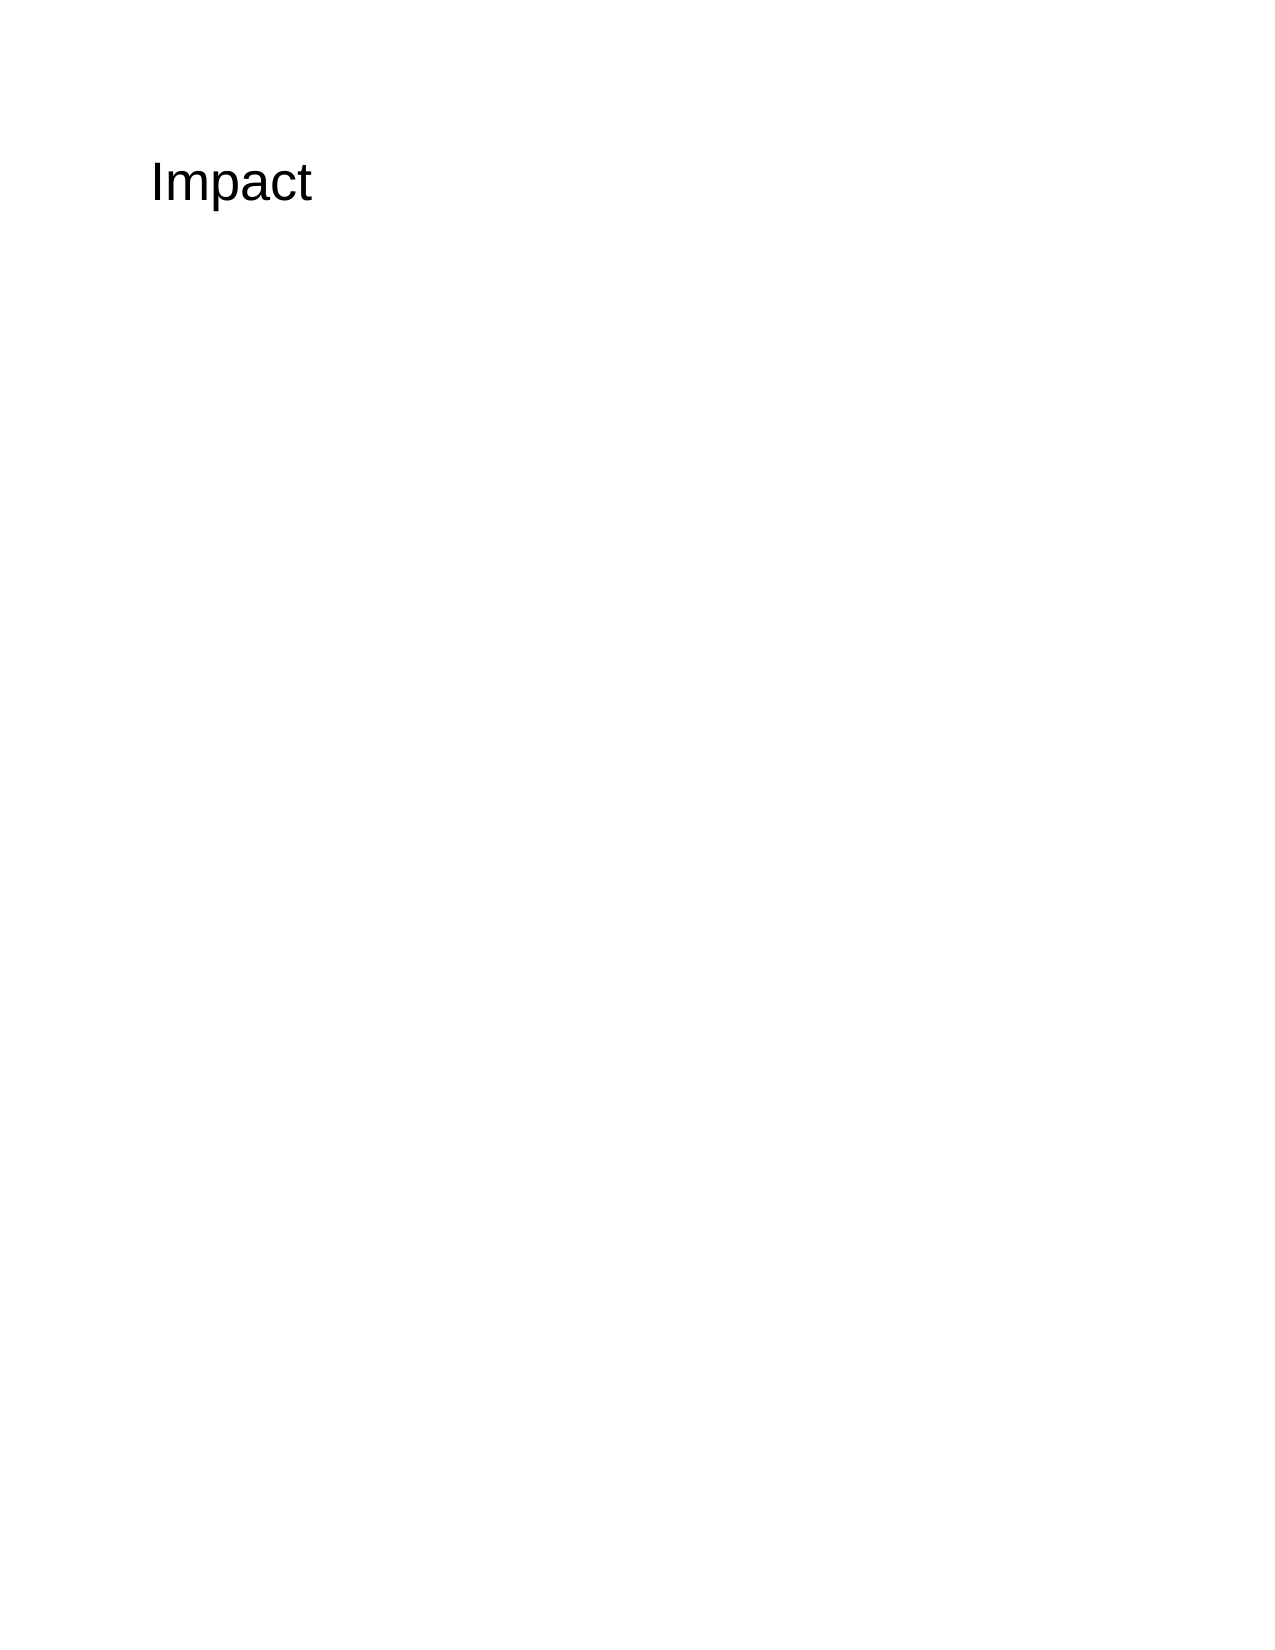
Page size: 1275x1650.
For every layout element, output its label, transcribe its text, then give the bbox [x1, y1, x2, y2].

title Impact [150, 150, 1125, 212]
